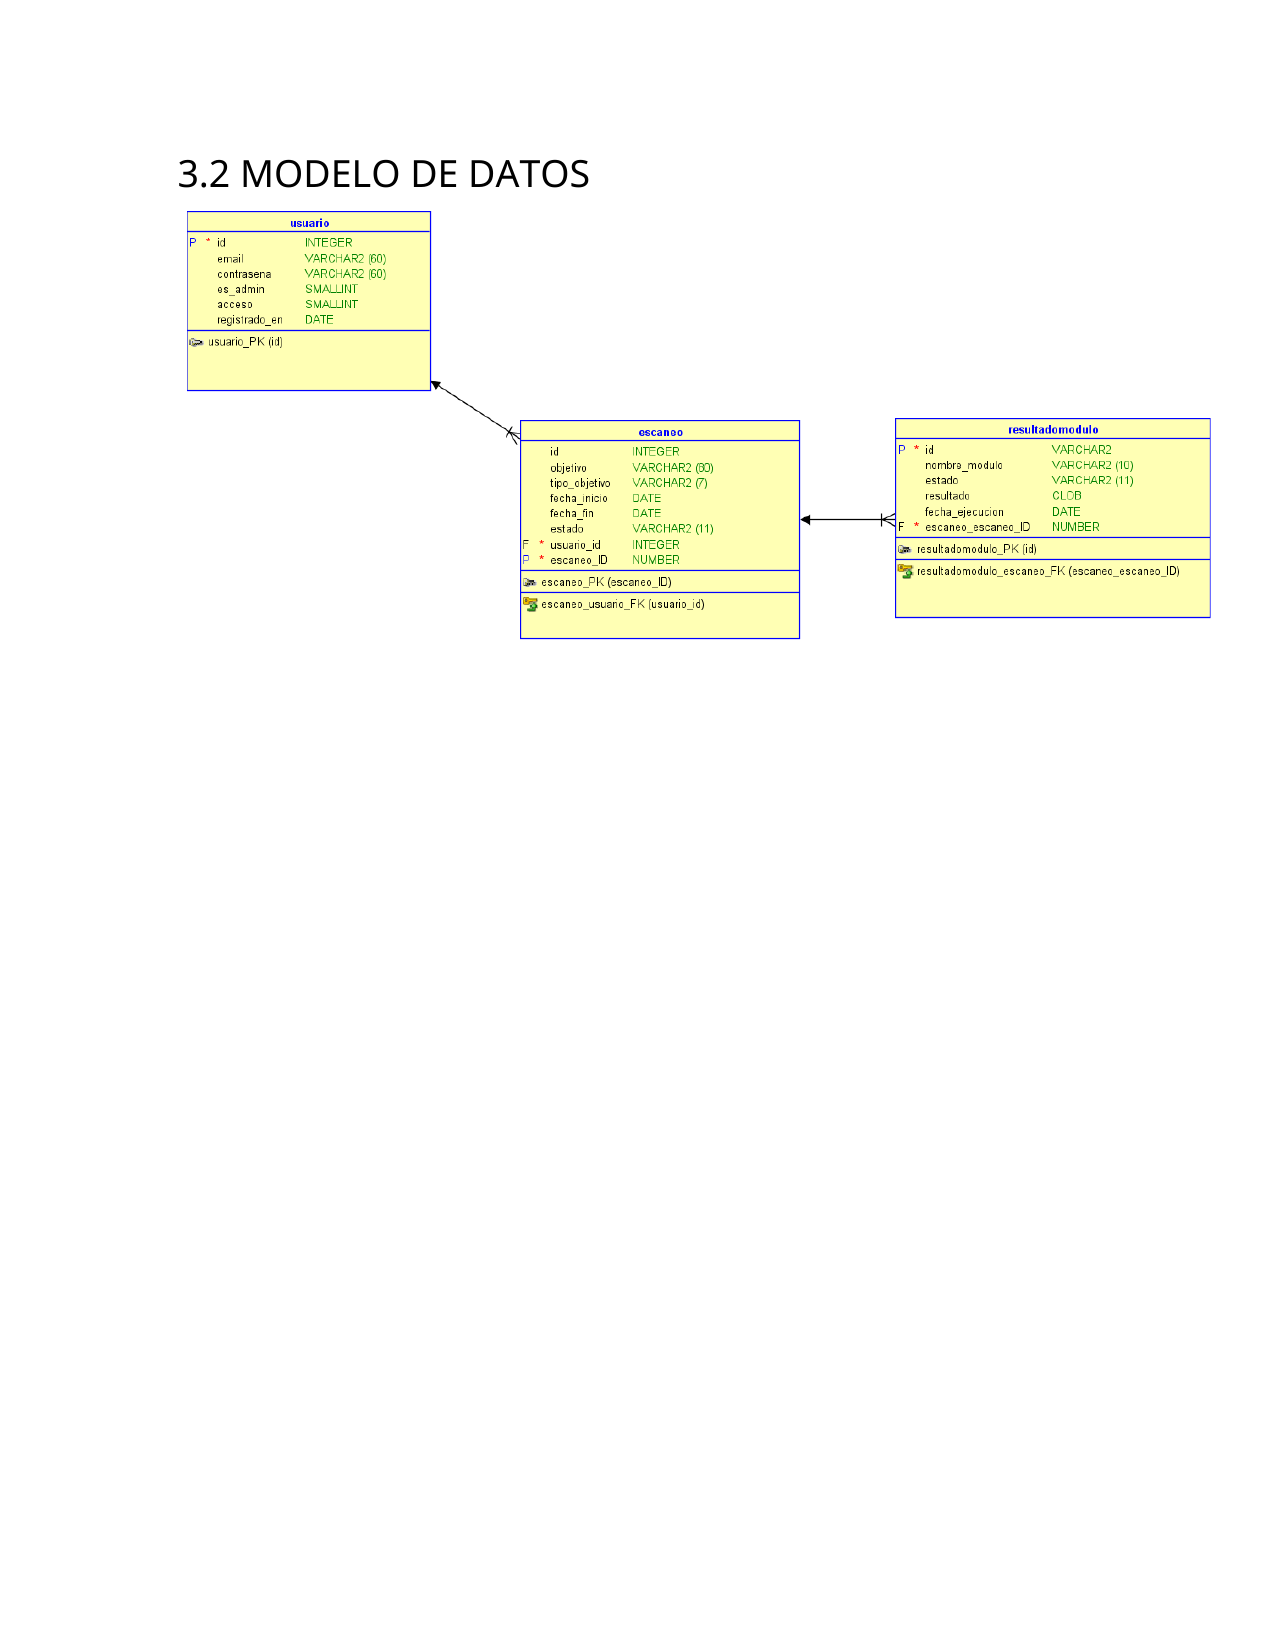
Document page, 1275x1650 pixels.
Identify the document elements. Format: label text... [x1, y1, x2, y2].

subtitle 3.2 MODELO DE DATOS [177, 148, 1098, 199]
picture [177, 202, 1215, 654]
